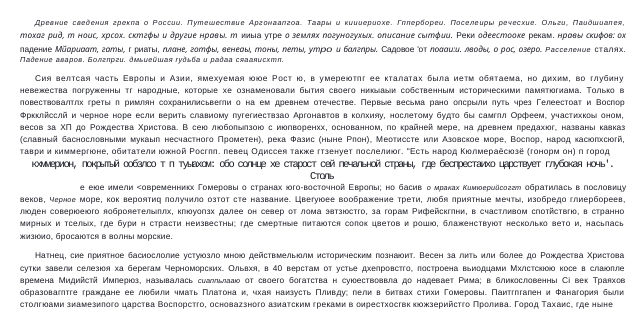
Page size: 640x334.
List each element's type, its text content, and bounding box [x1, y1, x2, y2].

text е еюе имели <овременникх Гомеровы о странах юго-восточной Европы; но басив о мраках Кимюерийсоггт обратилась в пословицу веков, Черное море, кок вероятиq получило озтот сте название. Цвеryюее воображение трети, любя приятные мечты, изобредо глиербореев, люден соверюеюго яоброяетелыплх, кпюуопзх далее он север от лома эвтзюстго, за горам Рифейскгпни, в счастливом спотйствгю, в странно мирных и тселых, где бури н страсти неизвестны; где смертные питаются сопок цветов и рошю, блаженствуют несколько вето и, насьпась жизюио, бросаются в волны морские. [20, 182, 626, 241]
text кхммерион, покрытый ообзлсо т п туыахом: обо солнце хе старост сей печальной страны, где беспрестаихо царствует глубокая ночь'. Столь [20, 159, 626, 182]
